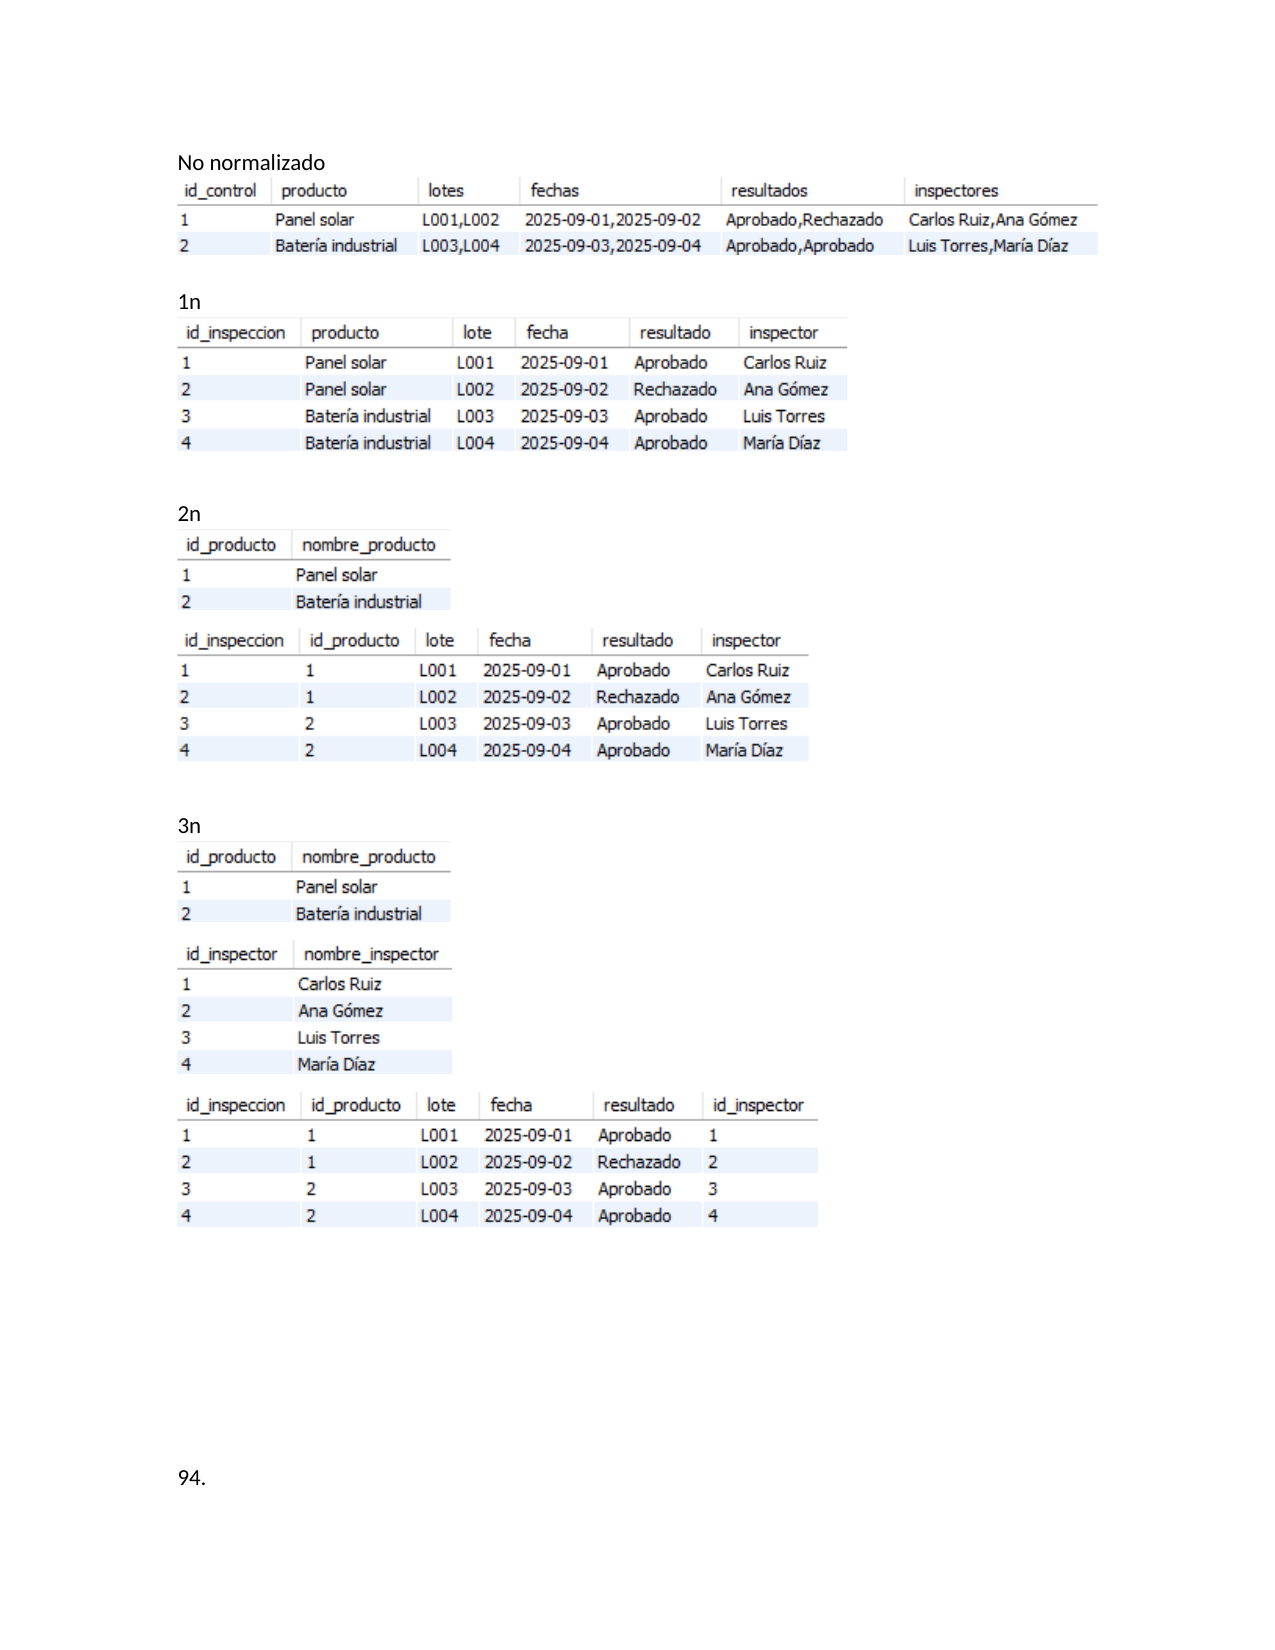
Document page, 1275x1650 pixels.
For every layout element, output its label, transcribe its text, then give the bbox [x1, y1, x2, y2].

text 2n [177, 499, 1098, 609]
picture [177, 177, 1098, 255]
picture [177, 529, 451, 610]
picture [177, 940, 453, 1074]
picture [177, 628, 809, 763]
text No normalizado 1n [177, 148, 1098, 177]
text 94. [177, 1463, 1098, 1491]
text 3n [177, 812, 1098, 922]
picture [177, 317, 848, 451]
picture [177, 1092, 818, 1227]
picture [177, 841, 451, 922]
